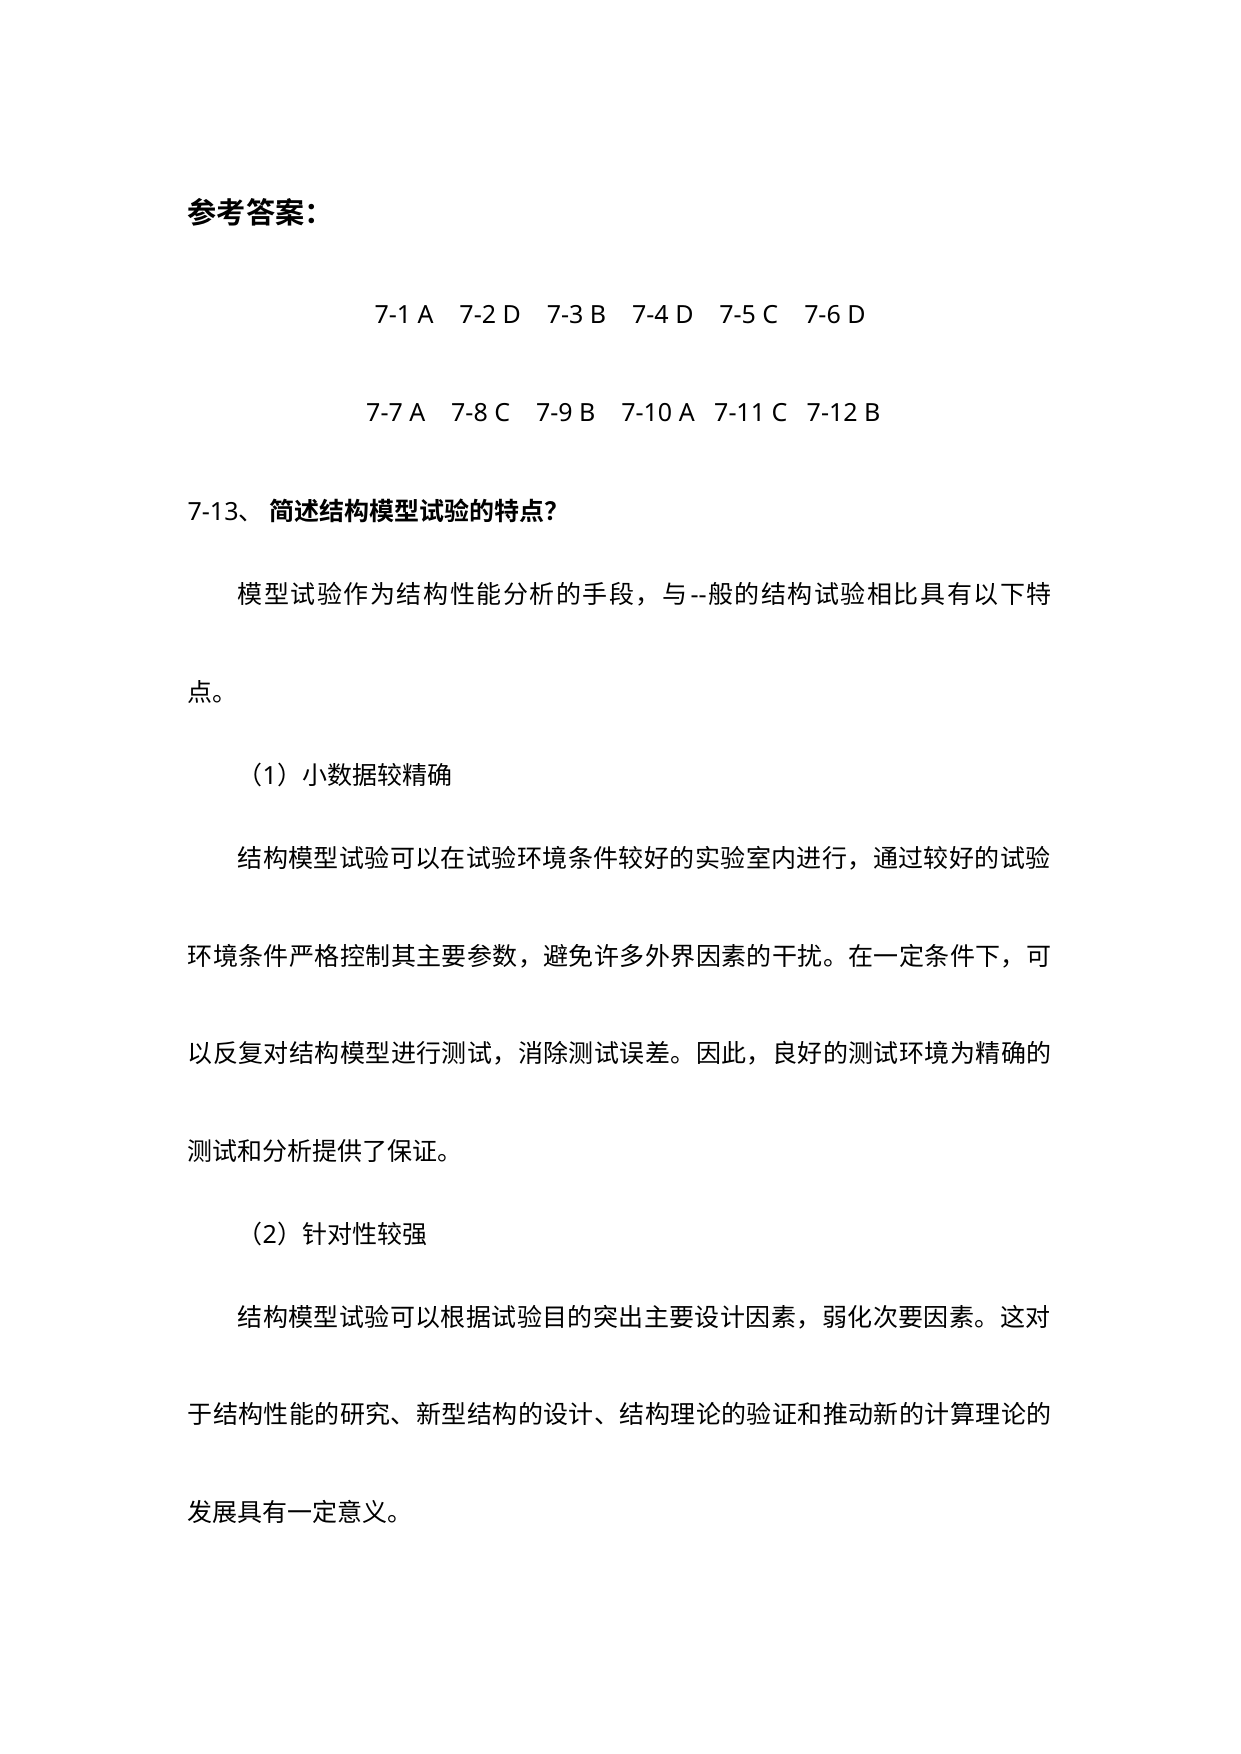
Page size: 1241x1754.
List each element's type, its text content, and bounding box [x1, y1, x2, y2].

list 7-1 A 7-2 D 7-3 B 7-4 D 7-5 C 7-6 D [187, 281, 1053, 346]
list 7-13、 简述结构模型试验的特点？ [187, 477, 1053, 542]
list 结构模型试验可以根据试验目的突出主要设计因素，弱化次要因素。这对于结构性能的研究、新型结构的设计、结构理论的验证和推动新的计算理论的发展具有一定意义。 [187, 1283, 1053, 1543]
list 模型试验作为结构性能分析的手段，与--般的结构试验相比具有以下特点。 [187, 561, 1053, 723]
list （2）针对性较强 [187, 1200, 1053, 1265]
list （1）小数据较精确 [187, 741, 1053, 806]
list 参考答案： [187, 178, 1053, 243]
list 结构模型试验可以在试验环境条件较好的实验室内进行，通过较好的试验环境条件严格控制其主要参数，避免许多外界因素的干扰。在一定条件下，可以反复对结构模型进行测试，消除测试误差。因此，良好的测试环境为精确的测试和分析提供了保证。 [187, 824, 1053, 1182]
list 7-7 A 7-8 C 7-9 B 7-10 A 7-11 C 7-12 B [187, 379, 1053, 444]
